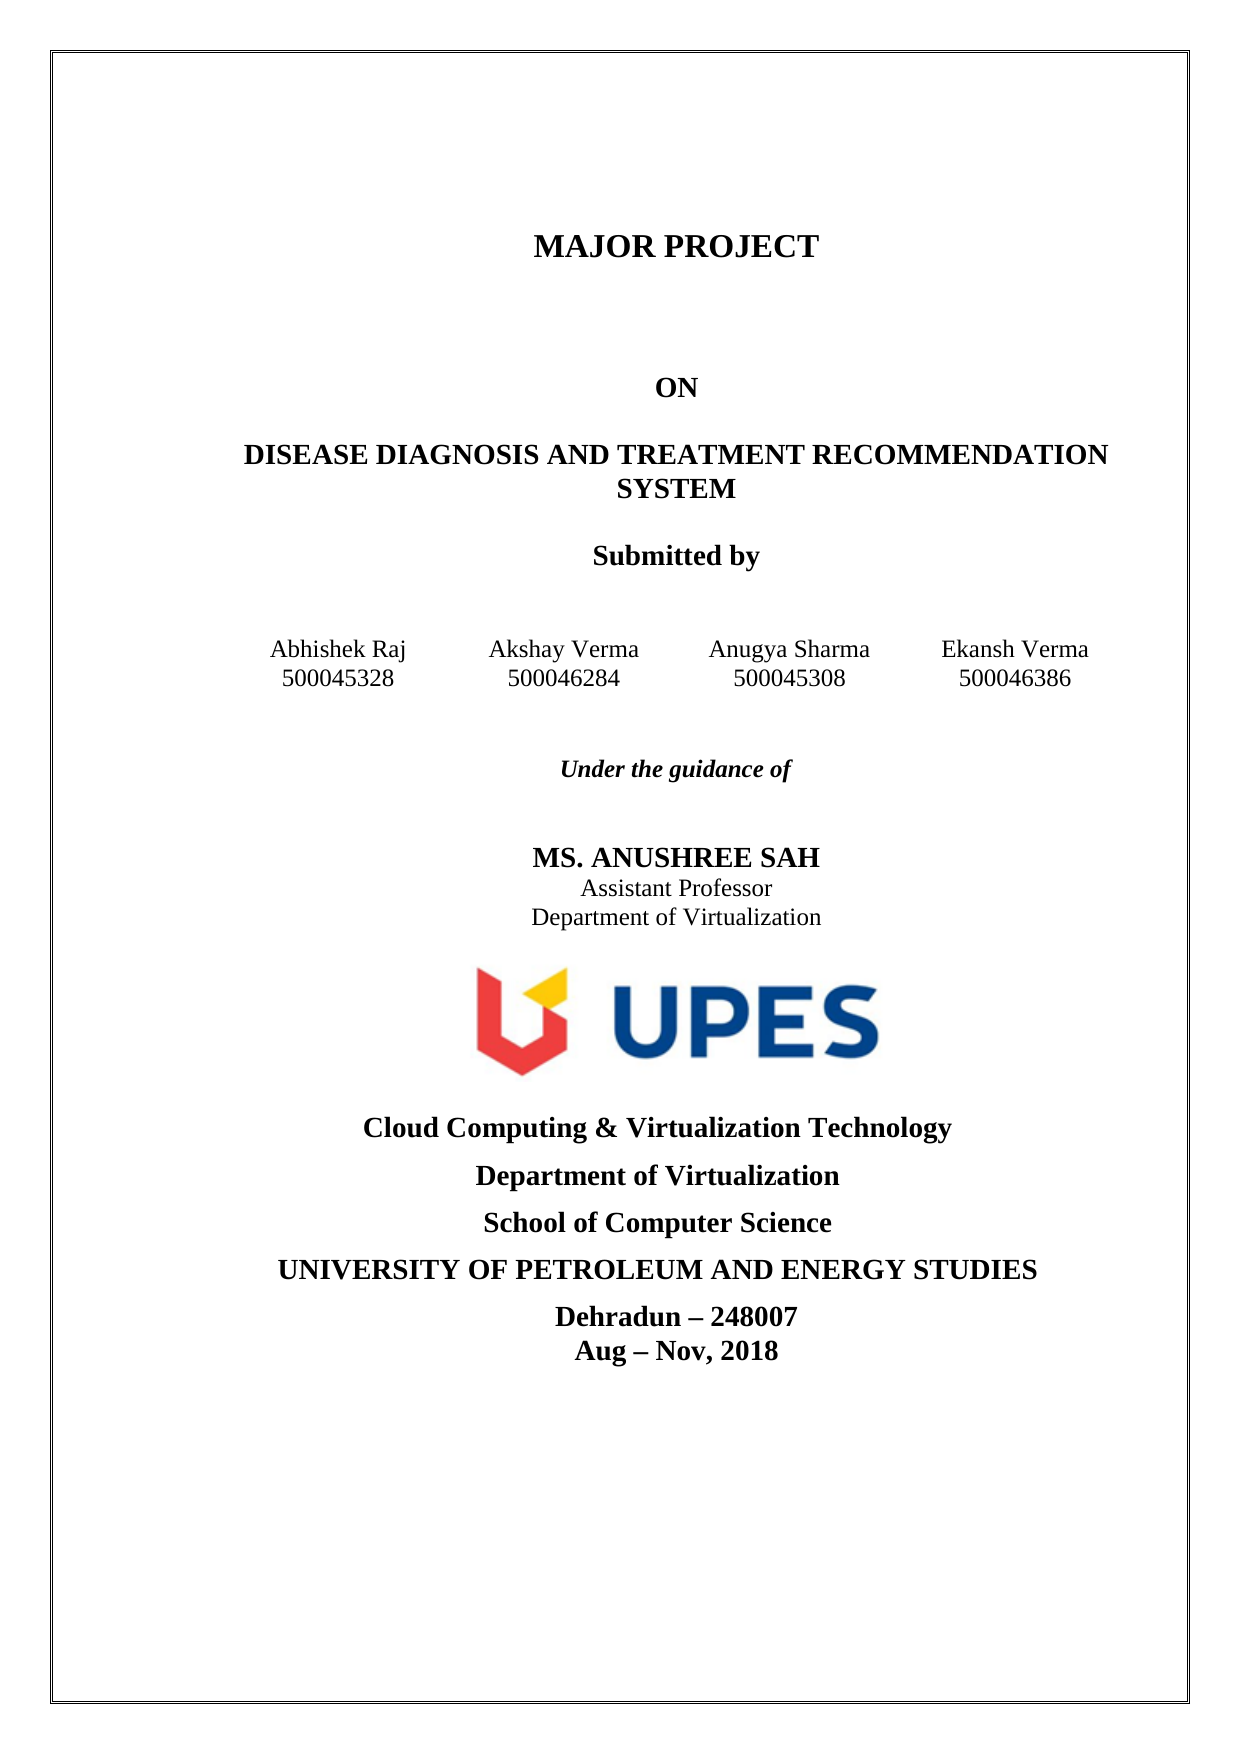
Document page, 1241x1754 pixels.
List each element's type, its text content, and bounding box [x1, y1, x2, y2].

text Dehradun – 248007 [225, 1299, 1128, 1333]
text MS. ANUSHREE SAH [225, 840, 1128, 873]
table_cell 500046386 [902, 663, 1128, 691]
table_header Abhishek Raj [225, 634, 451, 663]
text MAJOR PROJECT [225, 227, 1128, 265]
text School of Computer Science [225, 1205, 1090, 1238]
table_cell 500046284 [451, 663, 676, 691]
picture [469, 959, 884, 1082]
table_header Akshay Verma [451, 634, 676, 663]
text Aug – Nov, 2018 [225, 1333, 1128, 1367]
text ON [225, 370, 1128, 404]
table_cell 500045308 [676, 663, 902, 691]
text UNIVERSITY OF PETROLEUM AND ENERGY STUDIES [225, 1252, 1090, 1286]
table_cell 500045328 [225, 663, 451, 691]
text Under the guidance of [225, 754, 1128, 782]
text Department of Virtualization [225, 902, 1128, 931]
table_header Anugya Sharma [676, 634, 902, 663]
table_header Ekansh Verma [902, 634, 1128, 663]
text Cloud Computing & Virtualization Technology [225, 1110, 1090, 1144]
text DISEASE DIAGNOSIS AND TREATMENT RECOMMENDATION SYSTEM [225, 437, 1128, 504]
text Submitted by [225, 538, 1128, 572]
text Department of Virtualization [225, 1158, 1090, 1191]
text Assistant Professor [225, 873, 1128, 902]
